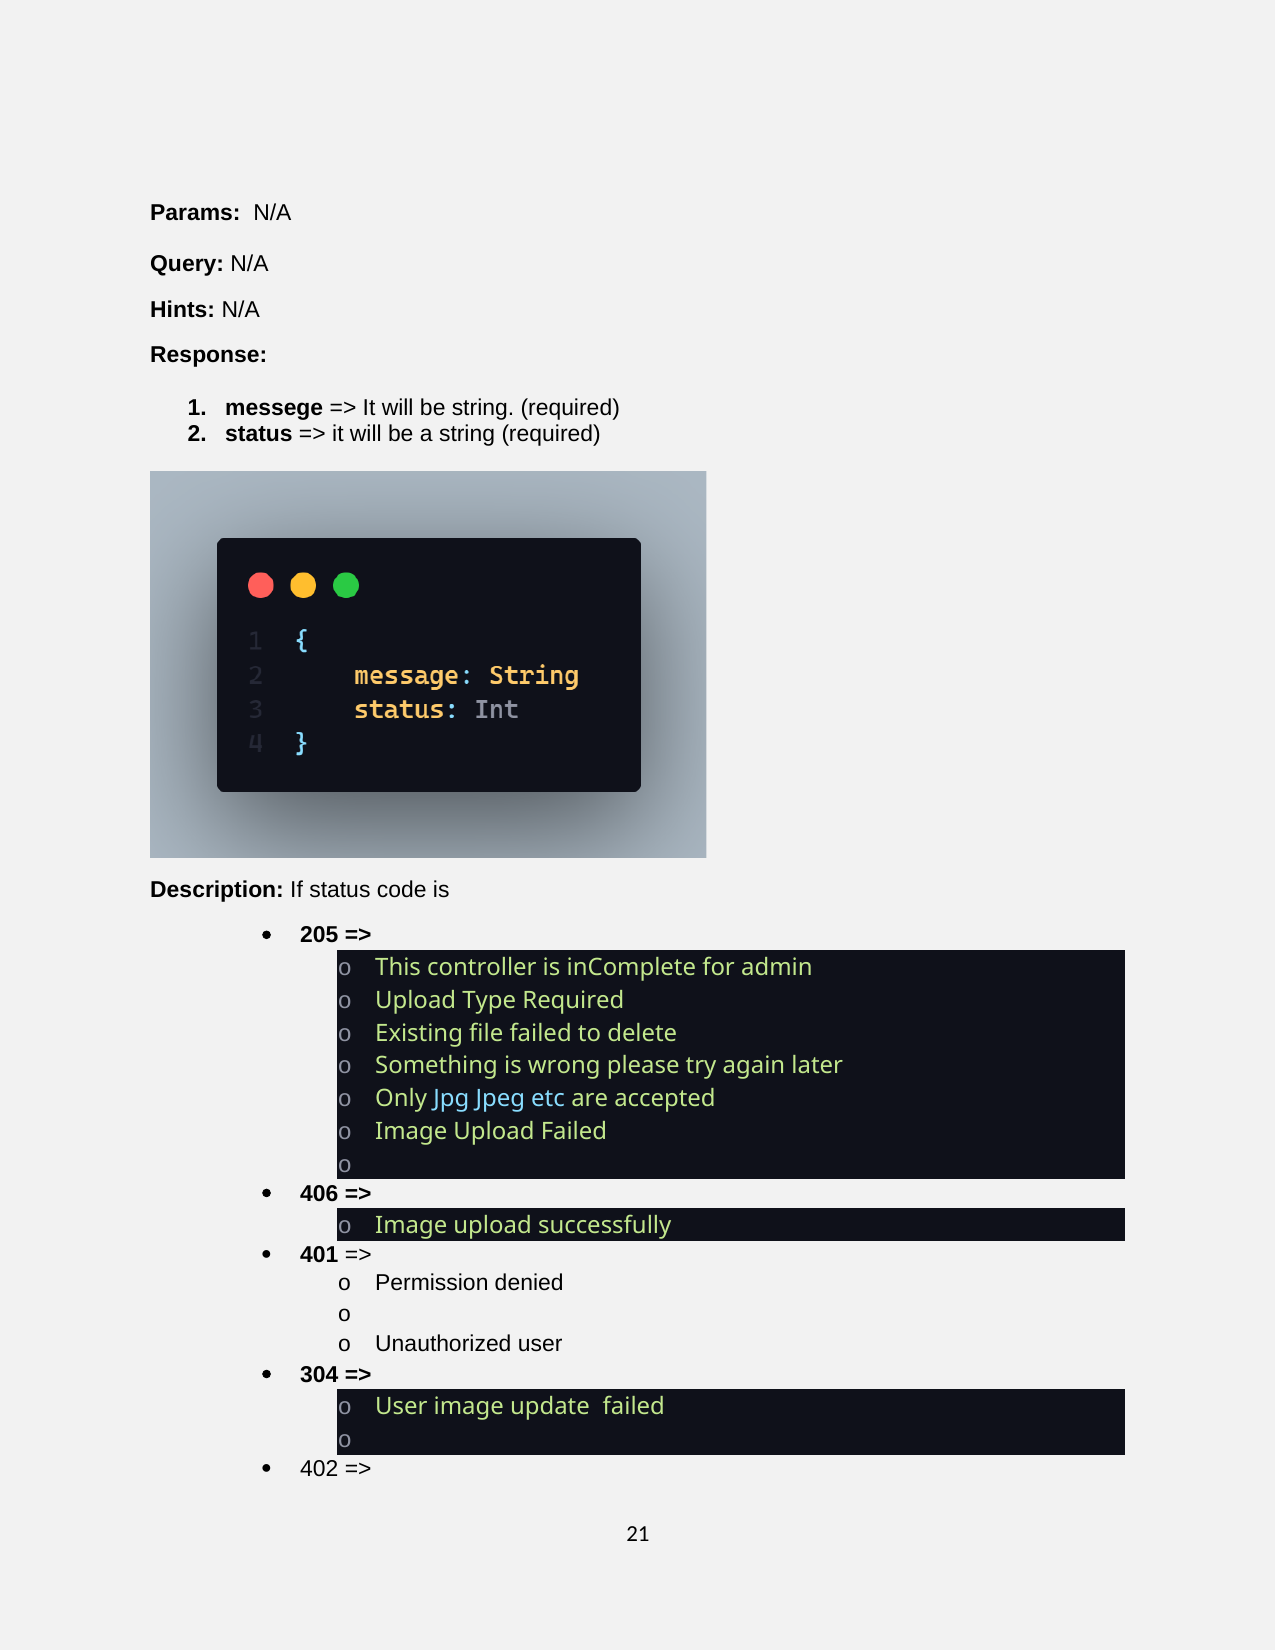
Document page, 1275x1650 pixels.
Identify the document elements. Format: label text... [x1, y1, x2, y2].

list status => it will be a string (required) [187, 420, 1125, 447]
text Params: N/A [150, 199, 1125, 225]
list 205 => [262, 921, 1125, 948]
list 304 => [262, 1361, 1125, 1387]
text Description: If status code is [150, 876, 1125, 903]
list Existing file failed to delete [337, 1015, 1125, 1048]
list 401 => [262, 1241, 1125, 1267]
list messege => It will be string. (required) [187, 394, 1125, 420]
text Response: [150, 341, 1125, 367]
list User image update failed [337, 1389, 1125, 1422]
list 402 => [262, 1455, 1125, 1481]
text Query: N/A [150, 250, 1125, 277]
list Image Upload Failed [337, 1114, 1125, 1147]
list Upload Type Required [337, 983, 1125, 1015]
list Only Jpg Jpeg etc are accepted [337, 1081, 1125, 1114]
list This controller is inComplete for admin [337, 950, 1125, 983]
list 406 => [262, 1179, 1125, 1206]
list Permission denied [337, 1269, 1125, 1297]
list Unauthorized user [337, 1330, 1125, 1358]
text Hints: N/A [150, 296, 1125, 322]
list Image upload successfully [337, 1208, 1125, 1241]
picture [150, 471, 707, 858]
list Something is wrong please try again later [337, 1048, 1125, 1081]
